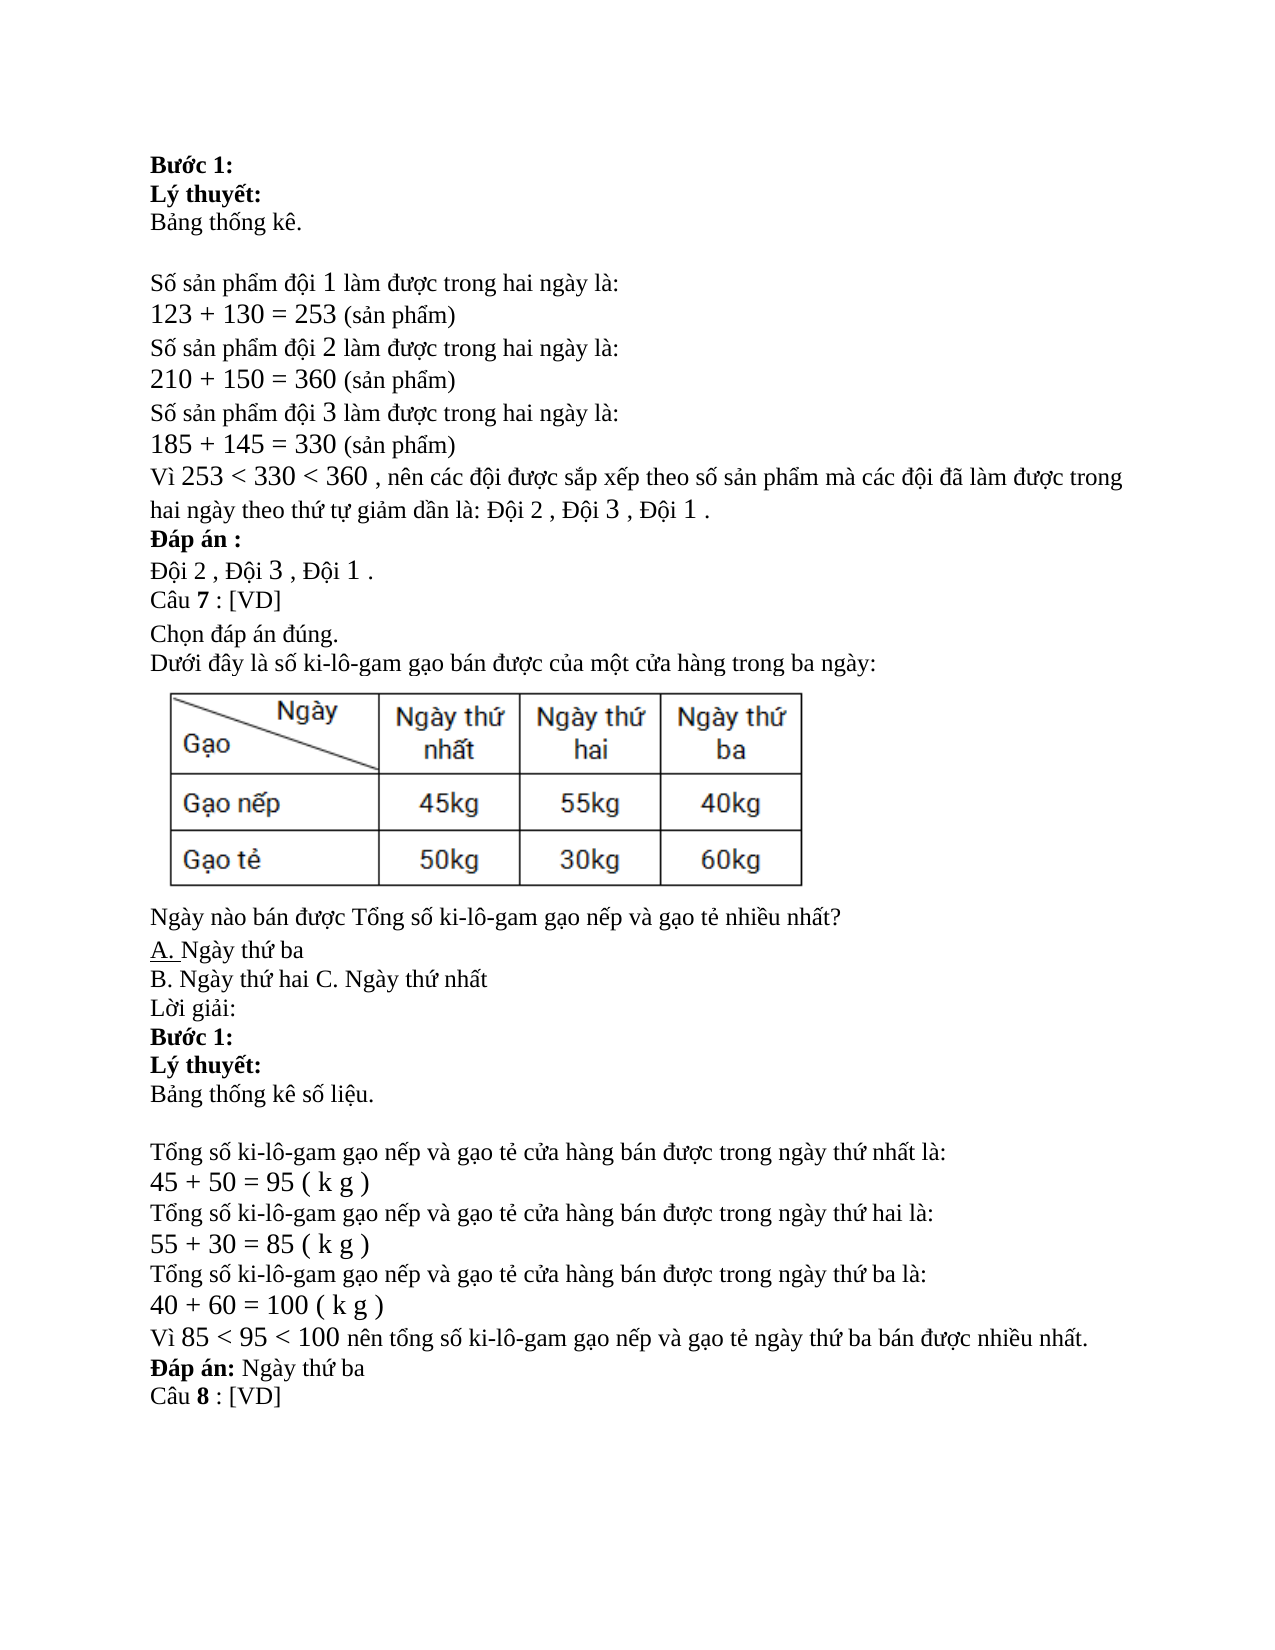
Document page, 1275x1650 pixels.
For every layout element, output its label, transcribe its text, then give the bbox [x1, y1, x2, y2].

text Lời giải: [150, 993, 1125, 1022]
text Bước 1: [150, 150, 1125, 179]
text Lý thuyết: Bảng thống kê. Số sản phẩm đội 1 làm được trong hai ngày là: 123 + 130 = 253 (sản phẩm) Số sản phẩm đội 2 làm được trong hai ngày là: 210 + 150 = 360 (sản phẩm) Số sản phẩm đội 3 làm được trong hai ngày là: 185 + 145 = 330 (sản phẩm) Vì 253 < 330 < 360 , nên các đội được sắp xếp theo số sản phẩm mà các đội đã làm được trong hai ngày theo thứ tự giảm dần là: Đội 2 , Đội 3 , Đội 1 . Đáp án ​​​​​​: Đội 2 , Đội 3 , Đội 1 . [150, 179, 1125, 585]
text A. Ngày thứ ba [150, 936, 1125, 964]
text Câu 7 : [VD] [150, 585, 1125, 614]
picture [150, 676, 826, 902]
text B. Ngày thứ hai C. Ngày thứ nhất [150, 964, 1125, 993]
text Bước 1: [150, 1022, 1125, 1051]
text Lý thuyết: Bảng thống kê số liệu. Tổng số ki-lô-gam gạo nếp và gạo tẻ cửa hàng bán được trong ngày thứ nhất là: 45 + 50 = 95 ( k g ) Tổng số ki-lô-gam gạo nếp và gạo tẻ cửa hàng bán được trong ngày thứ hai là: 55 + 30 = 85 ( k g ) Tổng số ki-lô-gam gạo nếp và gạo tẻ cửa hàng bán được trong ngày thứ ba là: 40 + 60 = 100 ( k g ) Vì 85 < 95 < 100 nên tổng số ki-lô-gam gạo nếp và gạo tẻ ngày thứ ba bán được nhiều nhất. Đáp án: Ngày thứ ba [150, 1051, 1125, 1381]
text Câu 8 : [VD] [150, 1381, 1125, 1410]
